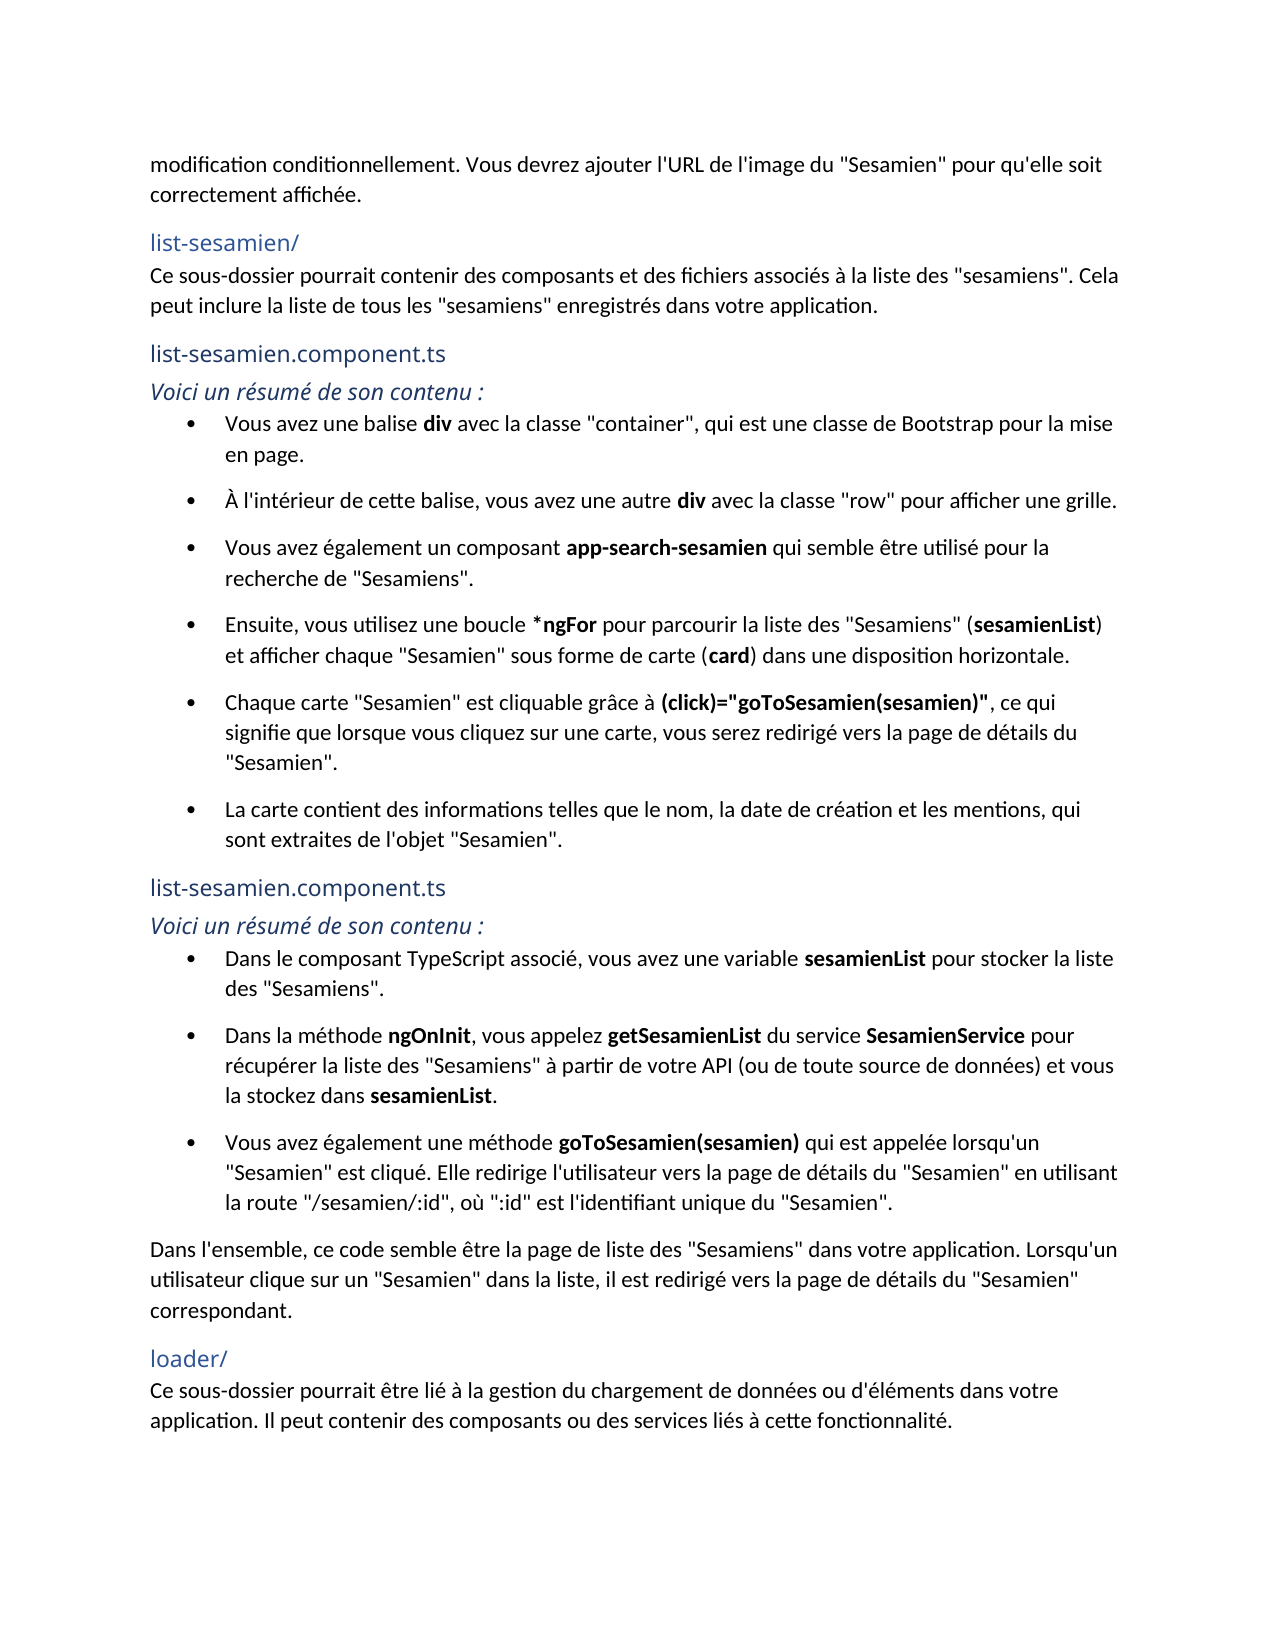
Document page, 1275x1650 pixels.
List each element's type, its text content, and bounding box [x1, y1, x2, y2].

subtitle loader/ [150, 1343, 1125, 1374]
list Vous avez également une méthode goToSesamien(sesamien) qui est appelée lorsqu'un "Sesamien" est cliqué. Elle redirige l'utilisateur vers la page de détails du "Sesamien" en utilisant la route "/sesamien/:id", où ":id" est l'identifiant unique du "Sesamien". [187, 1128, 1125, 1217]
list Vous avez une balise div avec la classe "container", qui est une classe de Bootstrap pour la mise en page. [187, 409, 1125, 468]
subtitle list-sesamien.component.ts [150, 872, 1125, 903]
text Ce sous-dossier pourrait contenir des composants et des fichiers associés à la liste des "sesamiens". Cela peut inclure la liste de tous les "sesamiens" enregistrés dans votre application. [150, 261, 1125, 319]
list Dans le composant TypeScript associé, vous avez une variable sesamienList pour stocker la liste des "Sesamiens". [187, 944, 1125, 1002]
subtitle Voici un résumé de son contenu : [150, 376, 1125, 407]
list À l'intérieur de cette balise, vous avez une autre div avec la classe "row" pour afficher une grille. [187, 487, 1125, 515]
subtitle Voici un résumé de son contenu : [150, 910, 1125, 941]
list La carte contient des informations telles que le nom, la date de création et les mentions, qui sont extraites de l'objet "Sesamien". [187, 795, 1125, 853]
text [150, 150, 1125, 208]
list Ensuite, vous utilisez une boucle *ngFor pour parcourir la liste des "Sesamiens" (sesamienList) et afficher chaque "Sesamien" sous forme de carte (card) dans une disposition horizontale. [187, 611, 1125, 669]
text Dans l'ensemble, ce code semble être la page de liste des "Sesamiens" dans votre application. Lorsqu'un utilisateur clique sur un "Sesamien" dans la liste, il est redirigé vers la page de détails du "Sesamien" correspondant. [150, 1235, 1125, 1324]
list Vous avez également un composant app-search-sesamien qui semble être utilisé pour la recherche de "Sesamiens". [187, 533, 1125, 592]
list Chaque carte "Sesamien" est cliquable grâce à (click)="goToSesamien(sesamien)", ce qui signifie que lorsque vous cliquez sur une carte, vous serez redirigé vers la page de détails du "Sesamien". [187, 688, 1125, 776]
subtitle list-sesamien.component.ts [150, 338, 1125, 369]
list Dans la méthode ngOnInit, vous appelez getSesamienList du service SesamienService pour récupérer la liste des "Sesamiens" à partir de votre API (ou de toute source de données) et vous la stockez dans sesamienList. [187, 1021, 1125, 1109]
subtitle list-sesamien/ [150, 227, 1125, 258]
text Ce sous-dossier pourrait être lié à la gestion du chargement de données ou d'éléments dans votre application. Il peut contenir des composants ou des services liés à cette fonctionnalité. [150, 1376, 1125, 1435]
